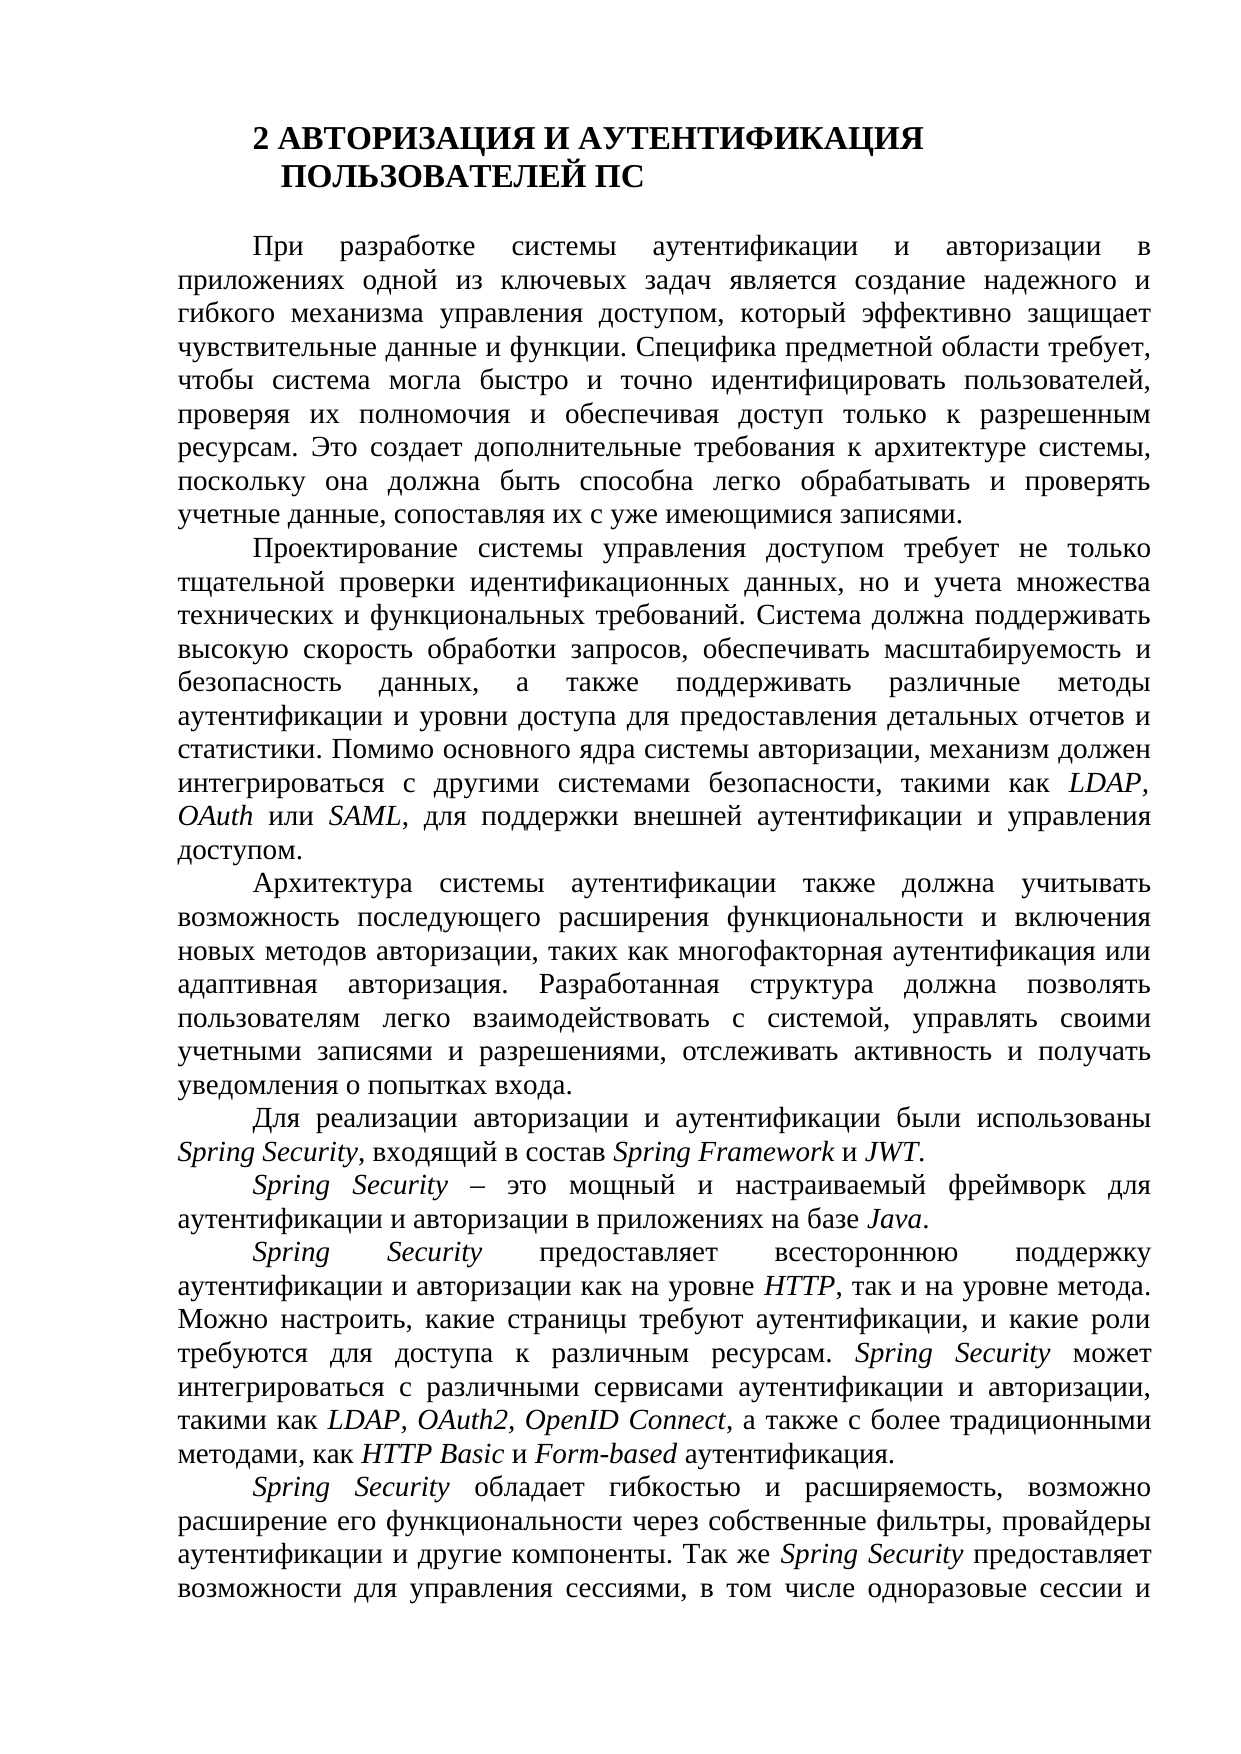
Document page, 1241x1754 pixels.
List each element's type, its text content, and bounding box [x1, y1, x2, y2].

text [177, 1469, 1152, 1603]
text Проектирование системы управления доступом требует не только тщательной проверки идентификационных данных, но и учета множества технических и функциональных требований. Система должна поддерживать высокую скорость обработки запросов, обеспечивать масштабируемость и безопасность данных, а также поддерживать различные методы аутентификации и уровни доступа для предоставления детальных отчетов и статистики. Помимо основного ядра системы авторизации, механизм должен интегрироваться с другими системами безопасности, такими как LDAP, OAuth или SAML, для поддержки внешней аутентификации и управления доступом. [177, 530, 1152, 866]
subtitle 2 АВТОРИЗАЦИЯ И АУТЕНТИФИКАЦИЯ ПОЛЬЗОВАТЕЛЕЙ ПС [252, 118, 1152, 195]
text Для реализации авторизации и аутентификации были использованы Spring Security, входящий в состав Spring Framework и JWT. [177, 1100, 1152, 1167]
text Spring Security – это мощный и настраиваемый фреймворк для аутентификации и авторизации в приложениях на базе Java. [177, 1167, 1152, 1234]
text При разработке системы аутентификации и авторизации в приложениях одной из ключевых задач является создание надежного и гибкого механизма управления доступом, который эффективно защищает чувствительные данные и функции. Специфика предметной области требует, чтобы система могла быстро и точно идентифицировать пользователей, проверяя их полномочия и обеспечивая доступ только к разрешенным ресурсам. Это создает дополнительные требования к архитектуре системы, поскольку она должна быть способна легко обрабатывать и проверять учетные данные, сопоставляя их с уже имеющимися записями. [177, 228, 1152, 530]
text Spring Security предоставляет всестороннюю поддержку аутентификации и авторизации как на уровне HTTP, так и на уровне метода. Можно настроить, какие страницы требуют аутентификации, и какие роли требуются для доступа к различным ресурсам. Spring Security может интегрироваться с различными сервисами аутентификации и авторизации, такими как LDAP, OAuth2, OpenID Connect, а также с более традиционными методами, как HTTP Basic и Form-based аутентификация. [177, 1234, 1152, 1469]
text Архитектура системы аутентификации также должна учитывать возможность последующего расширения функциональности и включения новых методов авторизации, таких как многофакторная аутентификация или адаптивная авторизация. Разработанная структура должна позволять пользователям легко взаимодействовать с системой, управлять своими учетными записями и разрешениями, отслеживать активность и получать уведомления о попытках входа. [177, 866, 1152, 1100]
